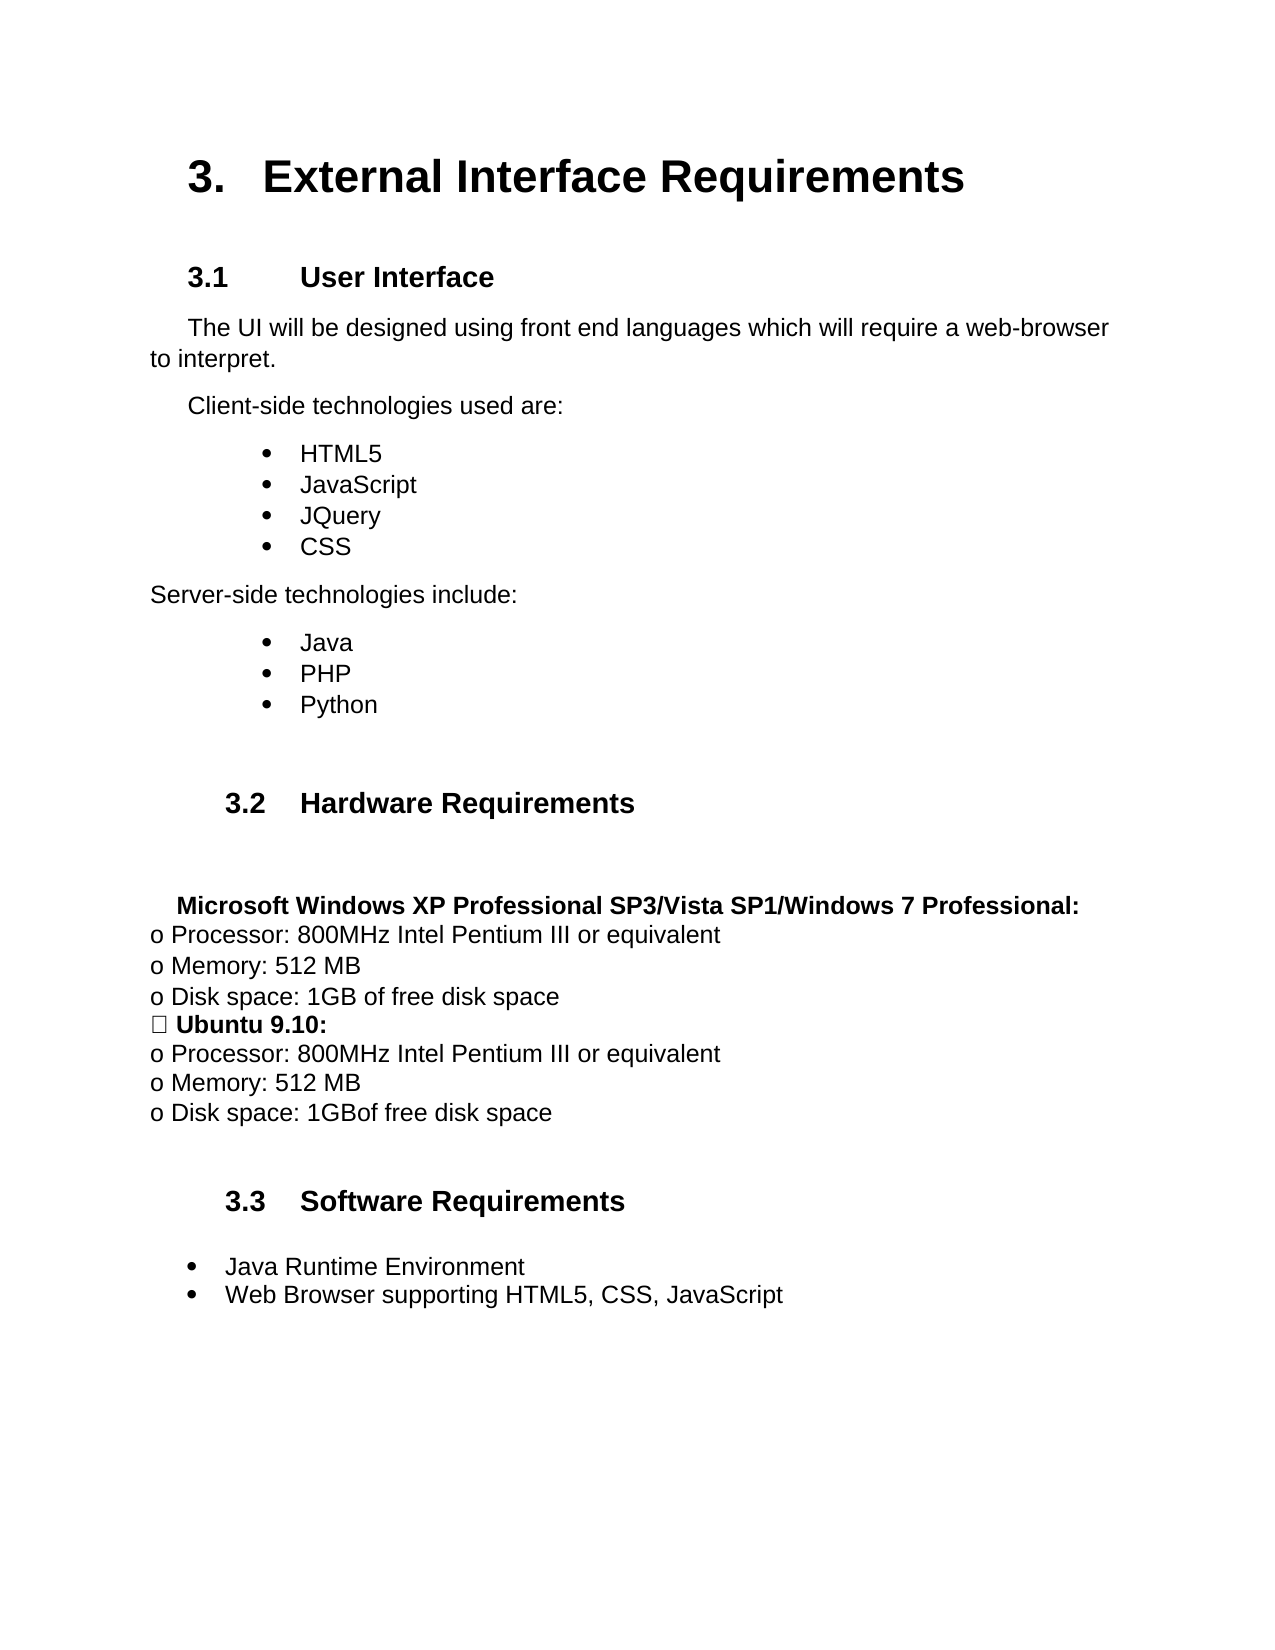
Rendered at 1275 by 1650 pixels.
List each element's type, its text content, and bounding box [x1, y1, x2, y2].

text o Memory: 512 MB [150, 951, 1125, 979]
list Java [262, 628, 1125, 657]
text o Disk space: 1GB of free disk space [150, 981, 1125, 1010]
text 3.2 Hardware Requirements [225, 786, 1125, 819]
list CSS [262, 532, 1125, 561]
text 3.3 Software Requirements [150, 1184, 1125, 1218]
list PHP [262, 659, 1125, 688]
list Java Runtime Environment [187, 1251, 1125, 1280]
text o Disk space: 1GBof free disk space [150, 1098, 1125, 1127]
list HTML5 [262, 439, 1125, 468]
list External Interface Requirements [187, 150, 1125, 203]
text o Processor: 800MHz Intel Pentium III or equivalent [150, 1039, 1125, 1068]
text Microsoft Windows XP Professional SP3/Vista SP1/Windows 7 Professional: [150, 891, 1125, 920]
list Python [262, 690, 1125, 719]
text o Memory: 512 MB [150, 1068, 1125, 1096]
text The UI will be designed using front end languages which will require a web-browser to interpret. [150, 312, 1125, 372]
text Ubuntu 9.10: [150, 1010, 1125, 1039]
text 3.1 User Interface [150, 260, 1125, 293]
list JavaScript [262, 470, 1125, 499]
list Web Browser supporting HTML5, CSS, JavaScript [187, 1280, 1125, 1309]
text Client-side technologies used are: [150, 391, 1125, 420]
text o Processor: 800MHz Intel Pentium III or equivalent [150, 920, 1125, 949]
list JQuery [262, 501, 1125, 530]
text Server-side technologies include: [150, 580, 1125, 609]
